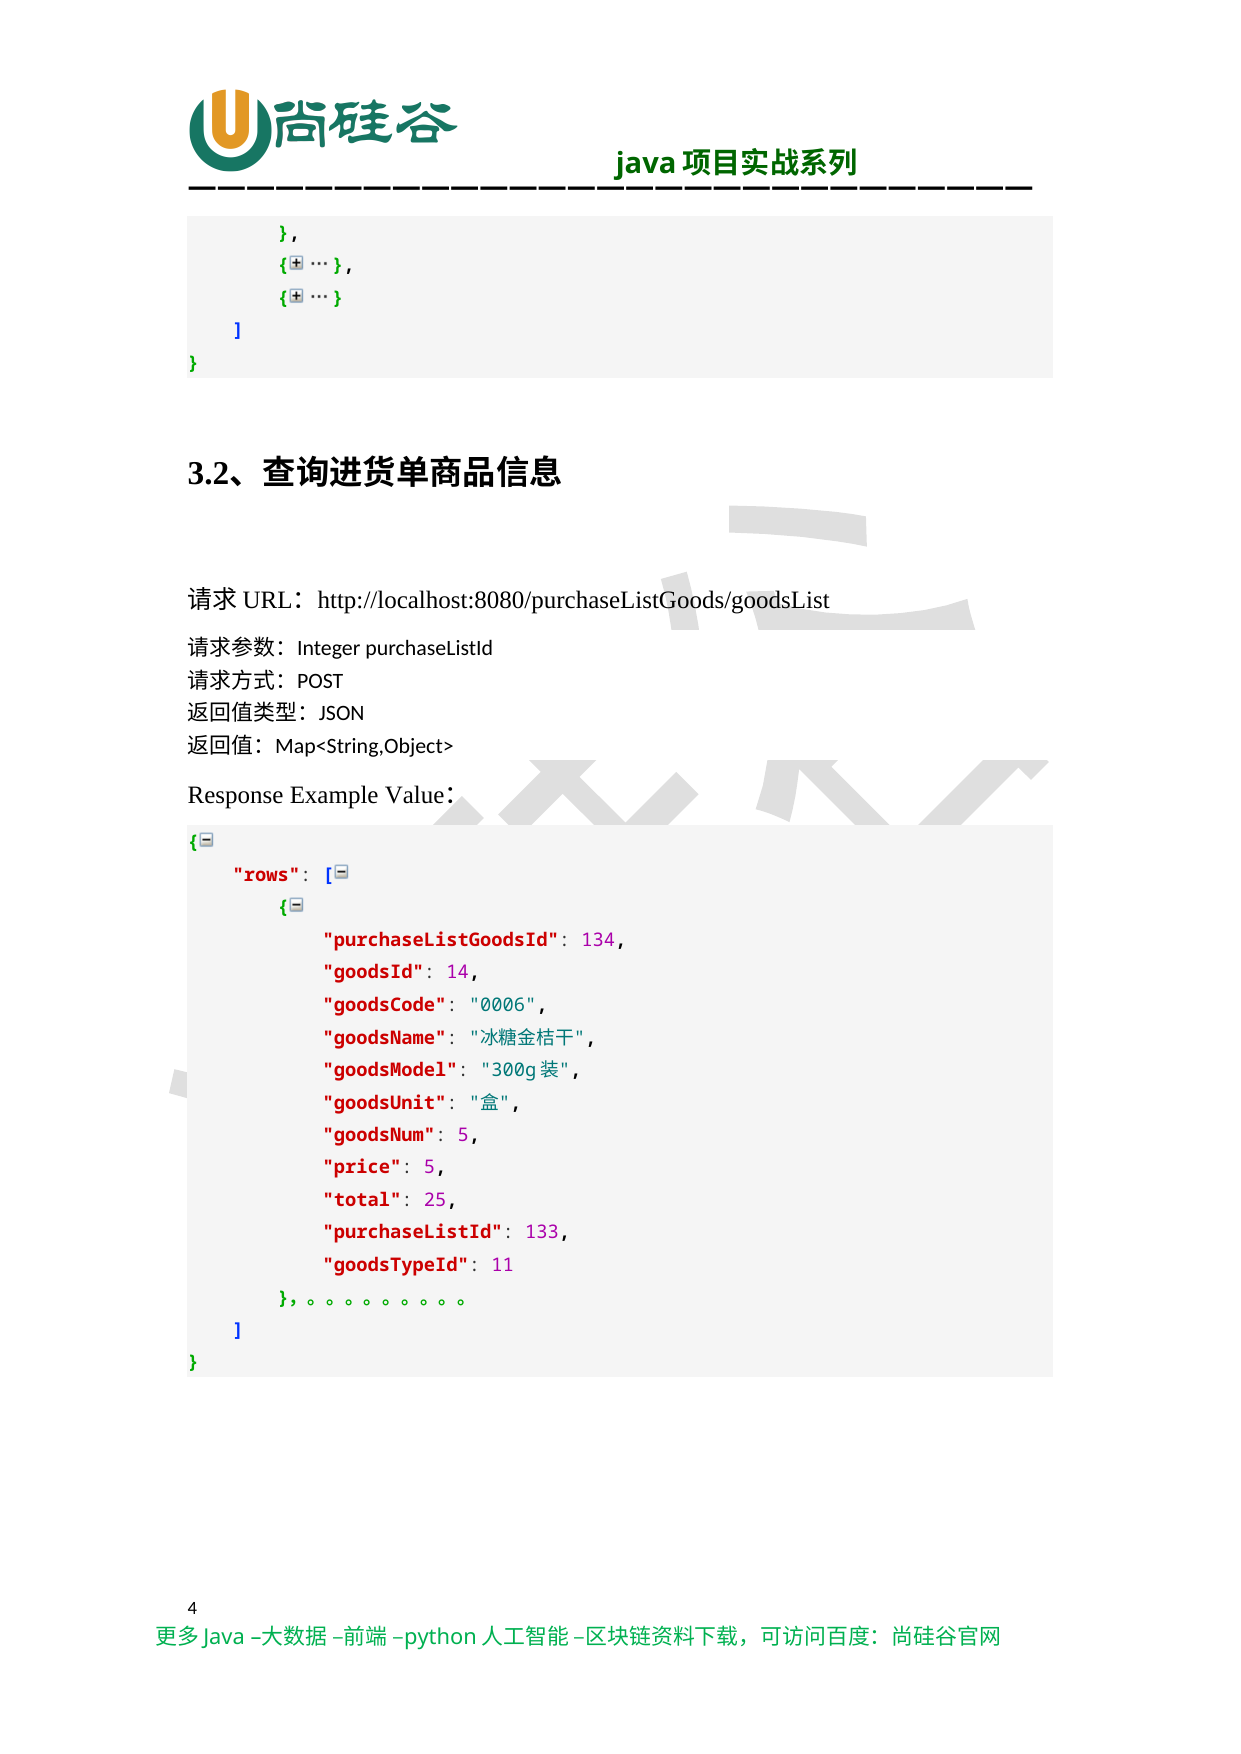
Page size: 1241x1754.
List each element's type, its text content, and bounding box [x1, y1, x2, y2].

text ] [187, 313, 1053, 346]
picture [333, 863, 377, 881]
text "goodsId": 14, [187, 955, 1053, 987]
text "purchaseListGoodsId": 134, [187, 922, 1053, 955]
text "goodsNum": 5, [187, 1117, 1053, 1150]
text }，。。。。。。。。。 [187, 1280, 1053, 1312]
text 返回值：Map<String,Object> [187, 727, 1053, 760]
picture [288, 254, 332, 272]
picture [288, 896, 332, 914]
text Response Example Value： [187, 760, 1053, 825]
text "total": 25, [187, 1182, 1053, 1215]
text } [187, 1345, 1053, 1377]
picture [288, 287, 332, 305]
text "goodsUnit": "盒", [187, 1085, 1053, 1117]
text {} [187, 281, 1053, 313]
text "rows": [ [187, 857, 1053, 890]
text 返回值类型：JSON [187, 695, 1053, 727]
text 请求URL：http://localhost:8080/purchaseListGoods/goodsList [187, 565, 1053, 630]
text "goodsCode": "0006", [187, 987, 1053, 1020]
text "price": 5, [187, 1150, 1053, 1182]
text ] [187, 1312, 1053, 1345]
picture [198, 831, 242, 849]
text } [187, 346, 1053, 378]
text "goodsTypeId": 11 [187, 1247, 1053, 1280]
picture [187, 88, 460, 173]
text }, [187, 216, 1053, 248]
subtitle 3.2、查询进货单商品信息 [187, 438, 1053, 503]
text "goodsModel": "300g装", [187, 1052, 1053, 1085]
text 请求方式：POST [187, 662, 1053, 695]
text "purchaseListId": 133, [187, 1215, 1053, 1247]
text 请求参数：Integer purchaseListId [187, 630, 1053, 662]
text "goodsName": "冰糖金桔干", [187, 1020, 1053, 1052]
text { [187, 825, 1053, 857]
text { [187, 890, 1053, 922]
text {}, [187, 248, 1053, 281]
